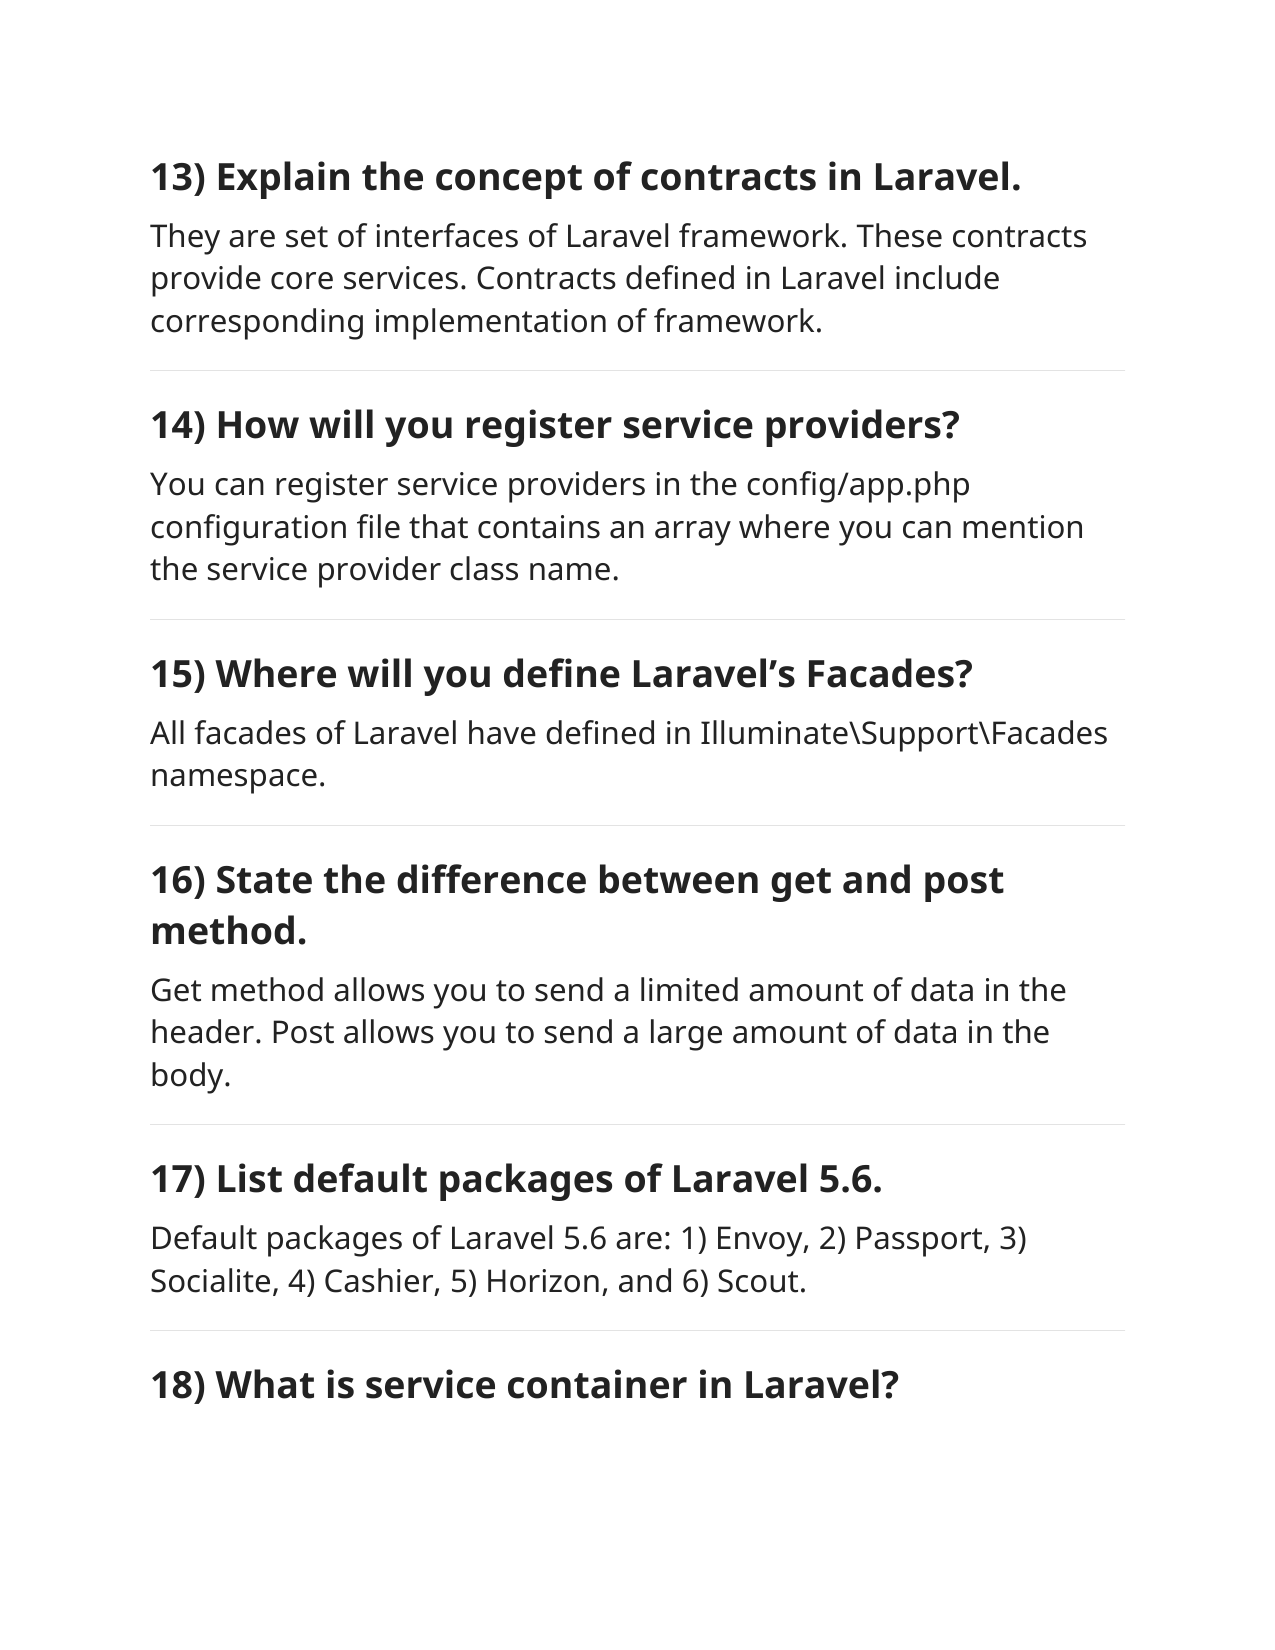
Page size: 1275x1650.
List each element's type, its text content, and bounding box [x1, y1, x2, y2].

text 18) What is service container in Laravel? [150, 1358, 1125, 1409]
text All facades of Laravel have defined in Illuminate\Support\Facades namespace. [150, 711, 1125, 796]
text Default packages of Laravel 5.6 are: 1) Envoy, 2) Passport, 3) Socialite, 4) Cashier, 5) Horizon, and 6) Scout. [150, 1216, 1125, 1301]
text 15) Where will you define Laravel’s Facades? [150, 647, 1125, 698]
text 14) How will you register service providers? [150, 398, 1125, 449]
text You can register service providers in the config/app.php configuration file that contains an array where you can mention the service provider class name. [150, 462, 1125, 590]
text 13) Explain the concept of contracts in Laravel. [150, 150, 1125, 201]
text 16) State the difference between get and post method. [150, 853, 1125, 955]
text 17) List default packages of Laravel 5.6. [150, 1153, 1125, 1204]
text They are set of interfaces of Laravel framework. These contracts provide core services. Contracts defined in Laravel include corresponding implementation of framework. [150, 213, 1125, 341]
text Get method allows you to send a limited amount of data in the header. Post allows you to send a large amount of data in the body. [150, 968, 1125, 1095]
